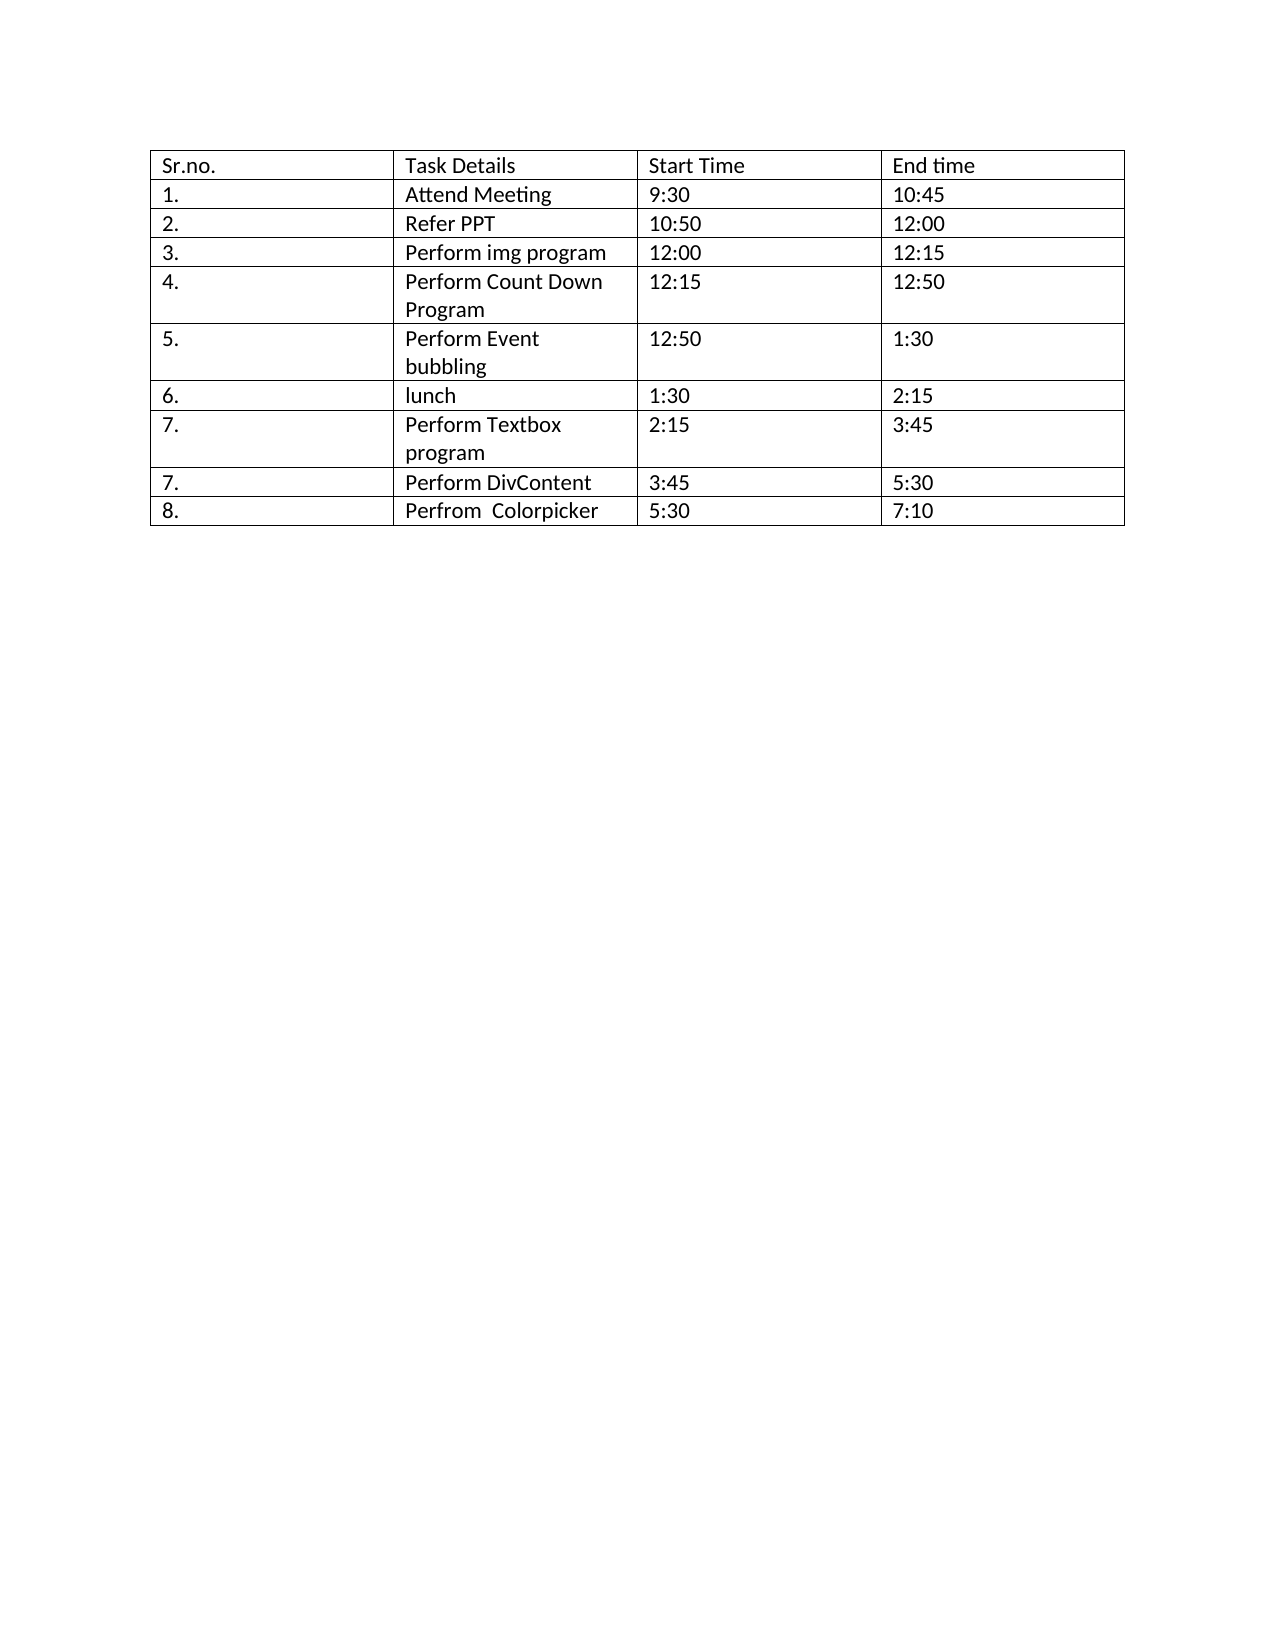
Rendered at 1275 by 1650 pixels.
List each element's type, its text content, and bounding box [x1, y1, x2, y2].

table_cell 3:45 [882, 411, 1124, 467]
table_header Start Time [638, 151, 881, 179]
table_header Sr.no. [151, 151, 393, 179]
table_cell 12:00 [882, 209, 1124, 237]
table_cell Attend Meeting [394, 180, 637, 208]
table_cell 12:15 [638, 267, 881, 323]
table_cell Perform Count Down Program [394, 267, 637, 323]
table_cell 12:50 [638, 324, 881, 380]
table_cell 9:30 [638, 180, 881, 208]
table_cell lunch [394, 381, 637, 409]
table_cell 7:10 [882, 497, 1124, 525]
table_cell 2:15 [638, 411, 881, 467]
table_cell Perform DivContent [394, 468, 637, 496]
table_cell 3:45 [638, 468, 881, 496]
table_cell 12:00 [638, 238, 881, 266]
table_cell Perfrom Colorpicker [394, 497, 637, 525]
table_cell 7. [151, 468, 393, 496]
table_header End time [882, 151, 1124, 179]
table_cell 10:50 [638, 209, 881, 237]
table_cell Refer PPT [394, 209, 637, 237]
table_cell 7. [151, 411, 393, 467]
table_cell 4. [151, 267, 393, 323]
table_cell 10:45 [882, 180, 1124, 208]
table_cell 12:15 [882, 238, 1124, 266]
table_cell 12:50 [882, 267, 1124, 323]
table_cell Perform Event bubbling [394, 324, 637, 380]
table_cell 8. [151, 497, 393, 525]
table_cell 5:30 [638, 497, 881, 525]
table_cell 6. [151, 381, 393, 409]
table_cell 3. [151, 238, 393, 266]
table_cell 5:30 [882, 468, 1124, 496]
table_cell Perform img program [394, 238, 637, 266]
table_cell 5. [151, 324, 393, 380]
table_cell 1:30 [882, 324, 1124, 380]
table_cell 2. [151, 209, 393, 237]
table_cell Perform Textbox program [394, 411, 637, 467]
table_header Task Details [394, 151, 637, 179]
table_cell 2:15 [882, 381, 1124, 409]
table_cell 1:30 [638, 381, 881, 409]
table_cell 1. [151, 180, 393, 208]
